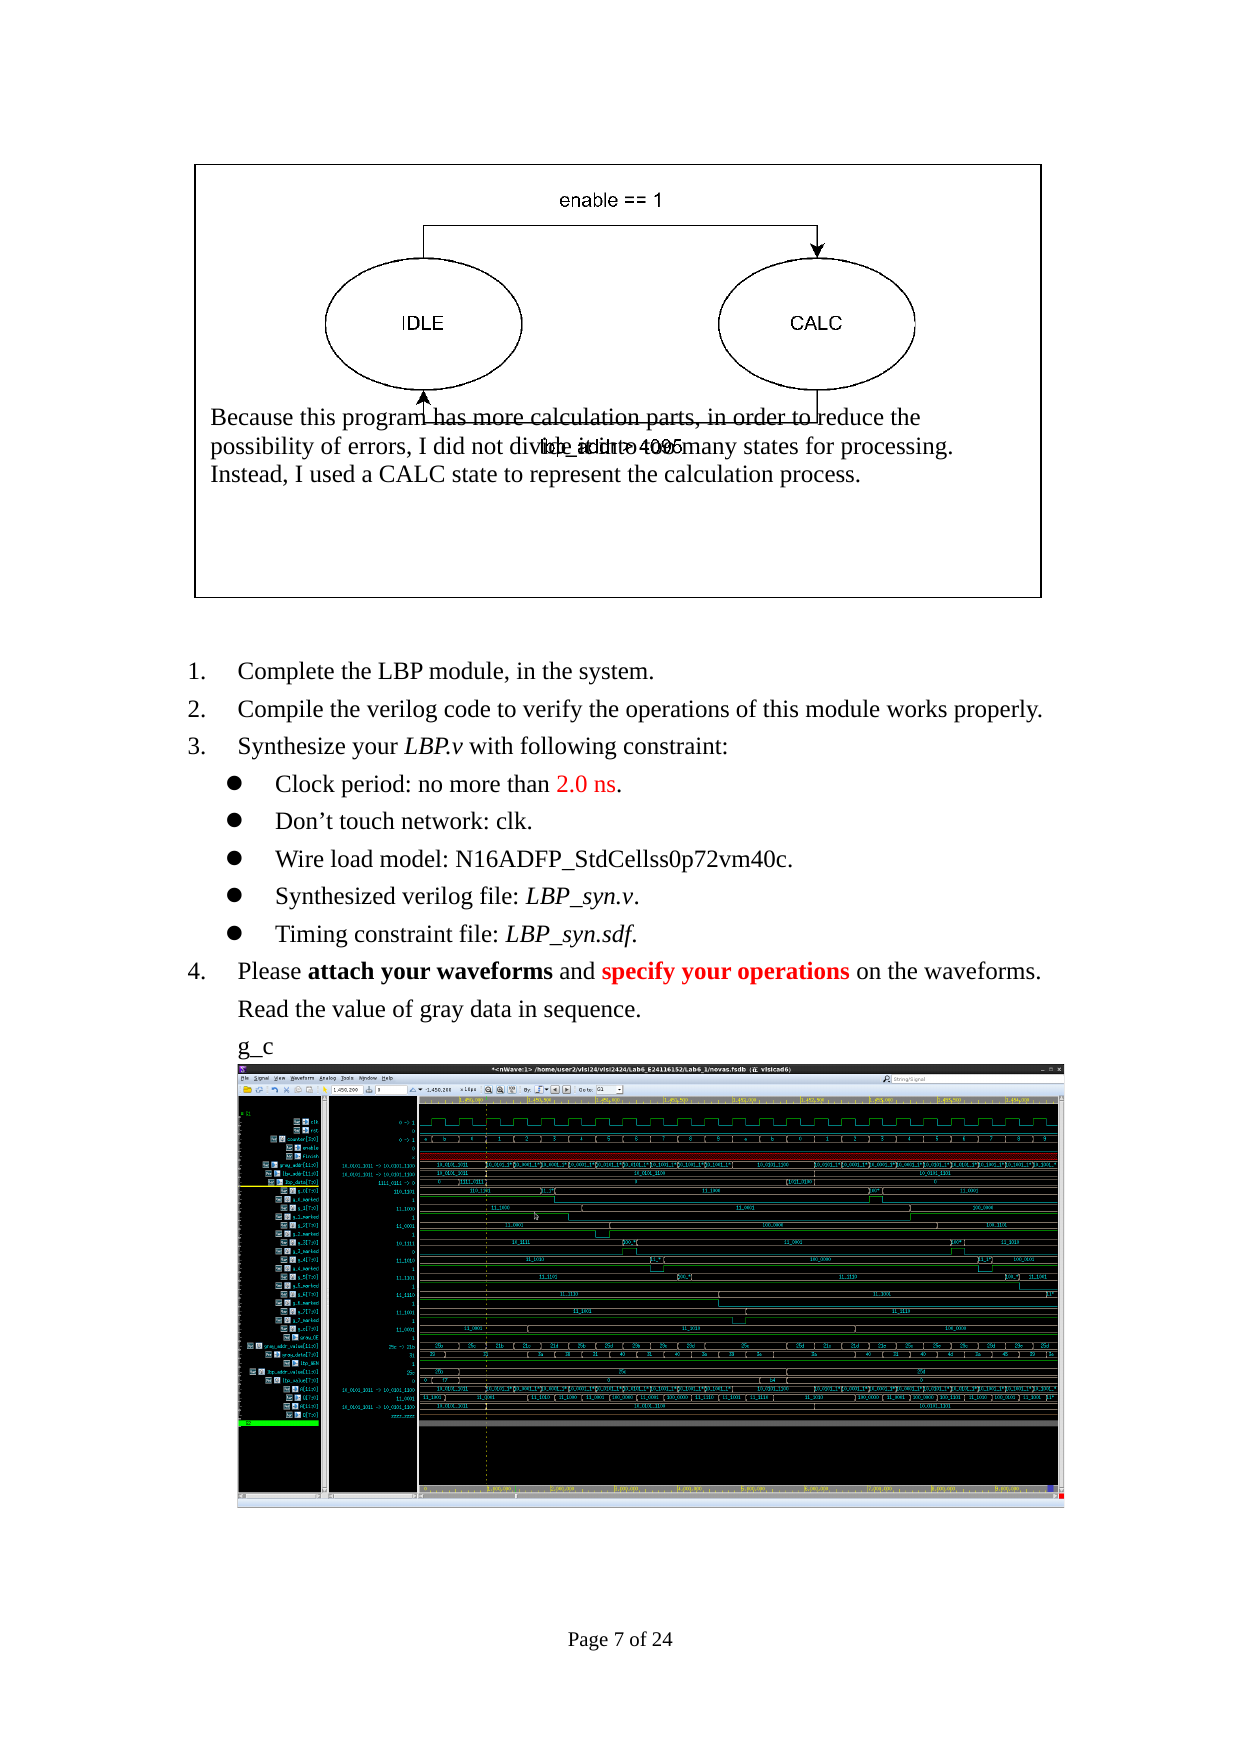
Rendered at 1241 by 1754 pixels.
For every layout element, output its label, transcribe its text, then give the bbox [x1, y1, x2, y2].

picture [325, 175, 916, 471]
list Read the value of gray data in sequence. [237, 989, 1053, 1027]
list Complete the LBP module, in the system. [187, 652, 1053, 689]
list Timing constraint file: LBP_syn.sdf. [225, 914, 1053, 952]
list Please attach your waveforms and specify your operations on the waveforms. [187, 952, 1053, 989]
list Clock period: no more than 2.0 ns. [225, 764, 1053, 802]
list Compile the verilog code to verify the operations of this module works properly. [187, 689, 1053, 727]
picture [237, 1064, 1065, 1508]
list Wire load model: N16ADFP_StdCellss0p72vm40c. [225, 839, 1053, 877]
list Synthesize your LBP.v with following constraint: [187, 727, 1053, 764]
list g_c [237, 1027, 1053, 1064]
list Synthesized verilog file: LBP_syn.v. [225, 877, 1053, 914]
list Don’t touch network: clk. [225, 802, 1053, 839]
